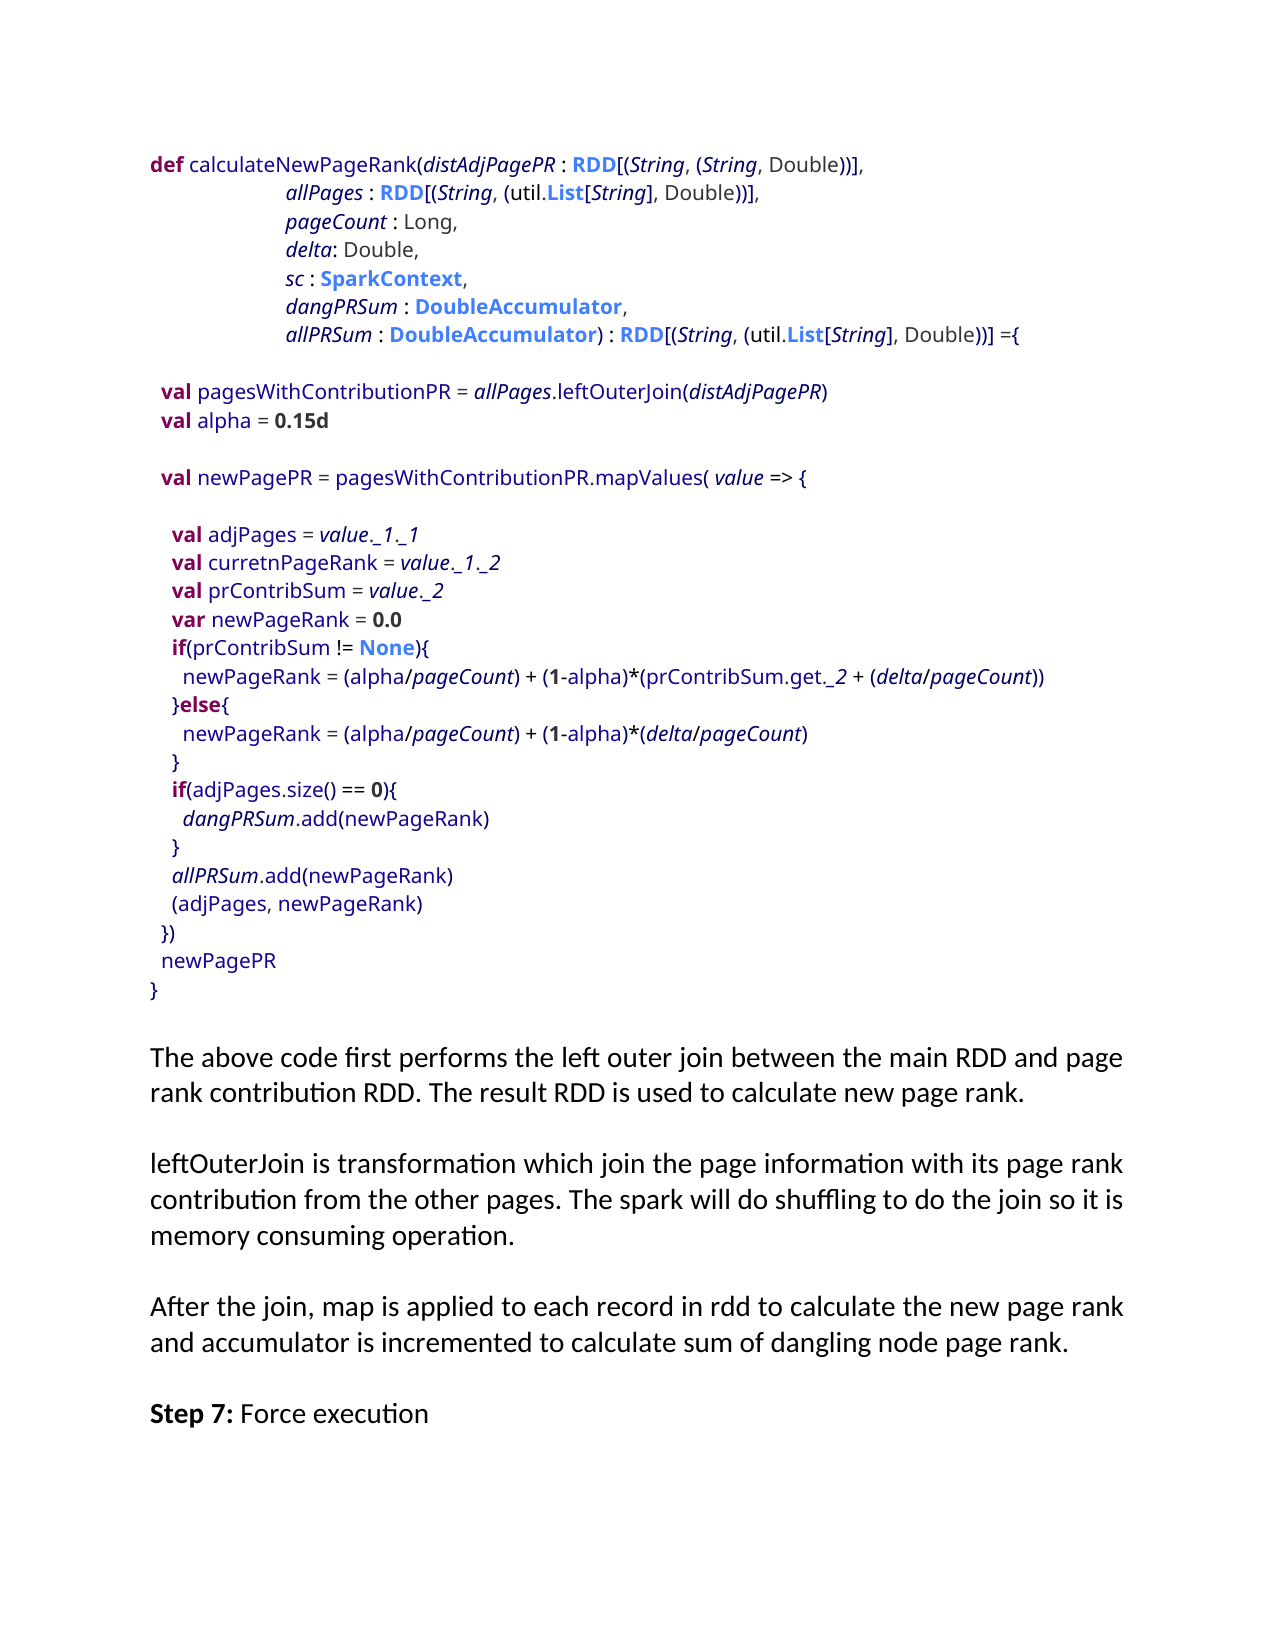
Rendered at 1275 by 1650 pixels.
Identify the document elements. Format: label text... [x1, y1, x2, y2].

text The above code first performs the left outer join between the main RDD and page rank contribution RDD. The result RDD is used to calculate new page rank. [150, 1039, 1125, 1110]
text Step 7: Force execution [150, 1395, 1125, 1431]
text leftOuterJoin is transformation which join the page information with its page rank contribution from the other pages. The spark will do shuffling to do the join so it is memory consuming operation. [150, 1146, 1125, 1252]
text After the join, map is applied to each record in rdd to calculate the new page rank and accumulator is incremented to calculate sum of dangling node page rank. [150, 1288, 1125, 1359]
text def calculateNewPageRank(distAdjPagePR : RDD[(String, (String, Double))], allPages : RDD[(String, (util.List[String], Double))], pageCount : Long, delta: Double, sc : SparkContext, dangPRSum : DoubleAccumulator, allPRSum : DoubleAccumulator) : RDD[(String, (util.List[String], Double))] ={ val pagesWithContributionPR = allPages.leftOuterJoin(distAdjPagePR) val alpha = 0.15d val newPagePR = pagesWithContributionPR.mapValues( value => { val adjPages = value._1._1 val curretnPageRank = value._1._2 val prContribSum = value._2 var newPageRank = 0.0 if(prContribSum != None){ newPageRank = (alpha/pageCount) + (1-alpha)*(prContribSum.get._2 + (delta/pageCount)) }else{ newPageRank = (alpha/pageCount) + (1-alpha)*(delta/pageCount) } if(adjPages.size() == 0){ dangPRSum.add(newPageRank) } allPRSum.add(newPageRank) (adjPages, newPageRank) }) newPagePR } [150, 150, 1125, 1003]
